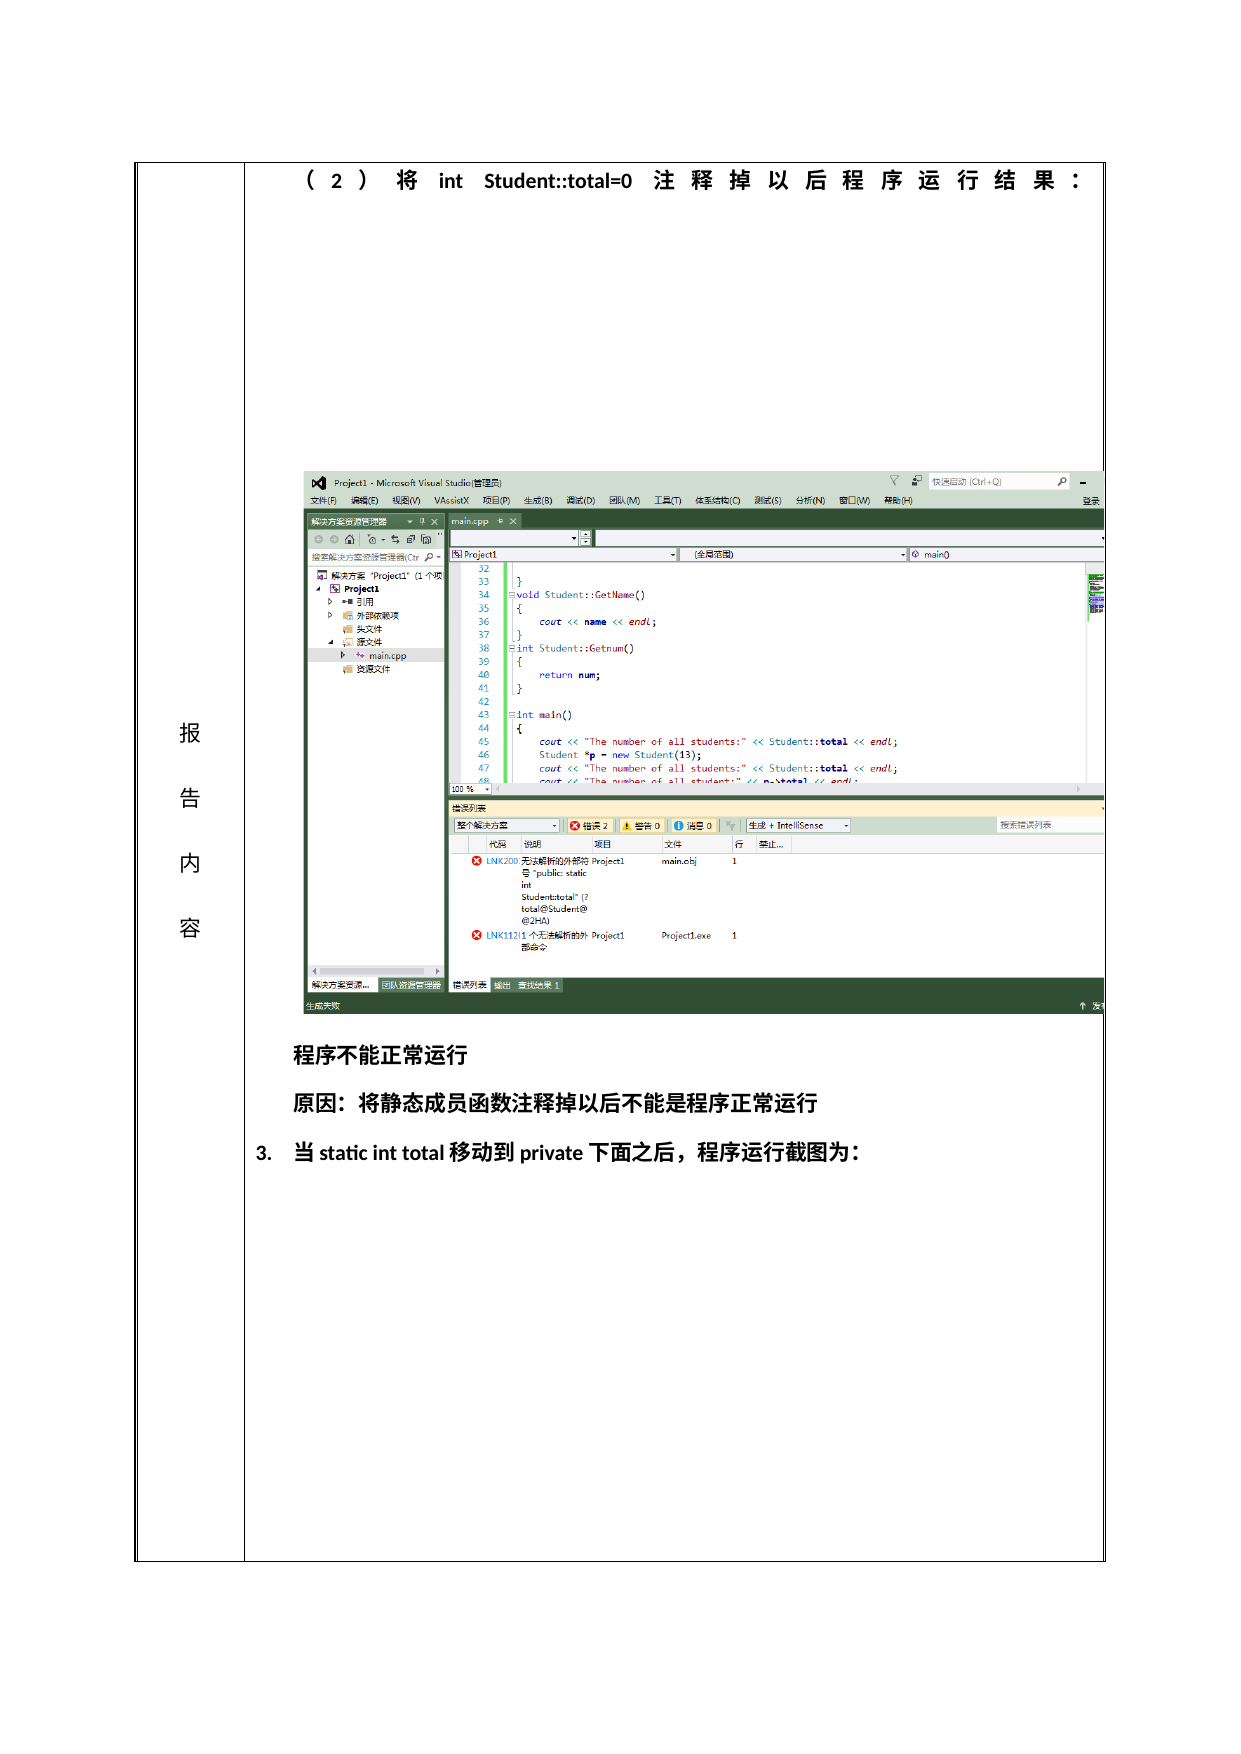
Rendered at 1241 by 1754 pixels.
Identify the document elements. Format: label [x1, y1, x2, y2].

table_cell [245, 163, 1103, 1561]
table_cell [138, 163, 244, 1561]
picture [303, 471, 1105, 1014]
